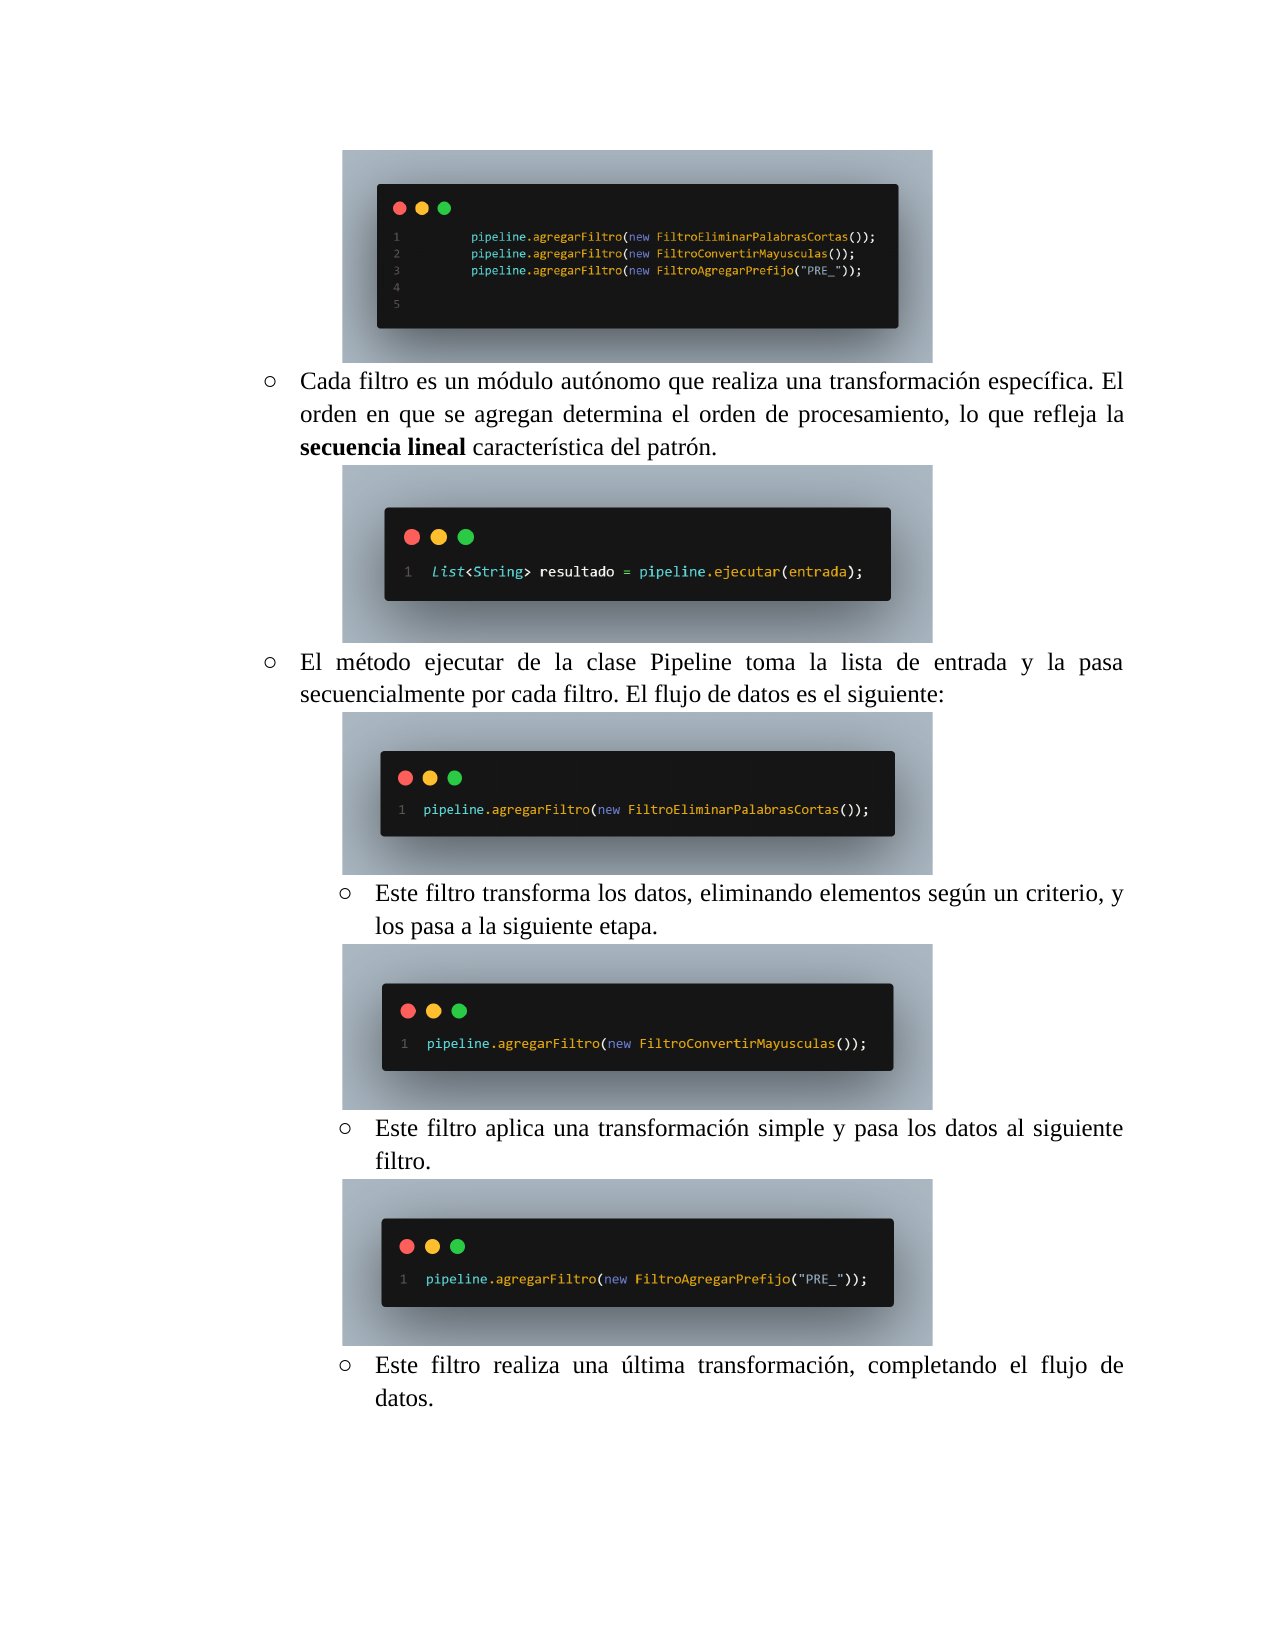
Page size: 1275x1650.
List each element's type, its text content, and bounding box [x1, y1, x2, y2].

picture [342, 465, 933, 643]
list Cada filtro es un módulo autónomo que realiza una transformación específica. El orden en que se agregan determina el orden de procesamiento, lo que refleja la secuencia lineal característica del patrón. [262, 366, 1125, 461]
list Este filtro transforma los datos, eliminando elementos según un criterio, y los pasa a la siguiente etapa. [337, 878, 1125, 940]
picture [342, 944, 933, 1110]
picture [342, 1179, 933, 1346]
picture [342, 150, 933, 363]
list Este filtro aplica una transformación simple y pasa los datos al siguiente filtro. [337, 1113, 1125, 1175]
picture [342, 712, 933, 875]
list El método ejecutar de la clase Pipeline toma la lista de entrada y la pasa secuencialmente por cada filtro. El flujo de datos es el siguiente: [262, 647, 1125, 708]
list Este filtro realiza una última transformación, completando el flujo de datos. [337, 1350, 1125, 1412]
